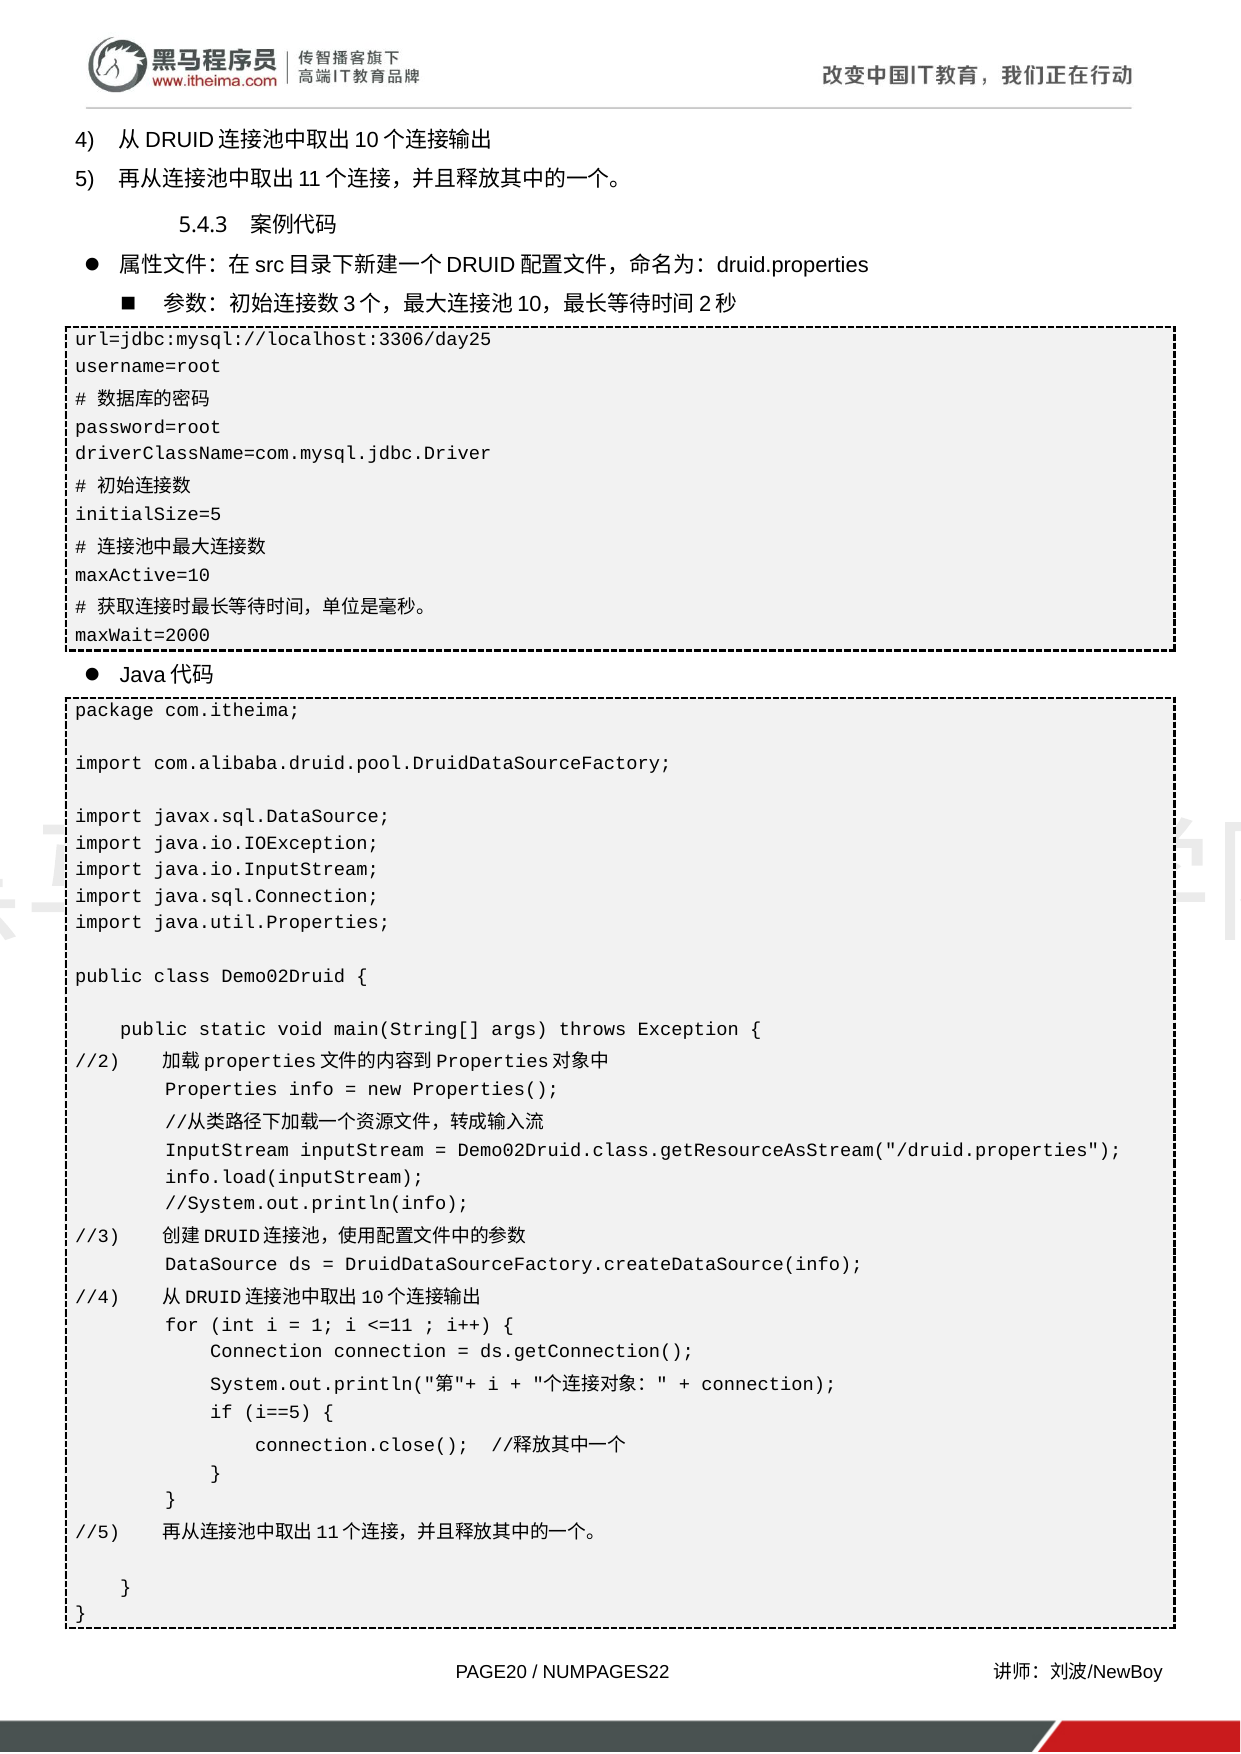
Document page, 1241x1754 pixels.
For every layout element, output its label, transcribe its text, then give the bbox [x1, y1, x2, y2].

text connection.close(); //释放其中一个 [64, 1425, 1176, 1457]
text for (int i = 1; i <=11 ; i++) { [64, 1311, 1176, 1337]
text System.out.println("第"+ i + "个连接对象：" + connection); [64, 1364, 1176, 1396]
text info.load(inputStream); [64, 1163, 1176, 1189]
text import java.util.Properties; [64, 909, 1176, 934]
text InputStream inputStream = Demo02Druid.class.getResourceAsStream("/druid.properties"); [64, 1137, 1176, 1162]
list 再从连接池中取出11个连接，并且释放其中的一个。 [75, 161, 1165, 193]
text # 连接池中最大连接数 [64, 527, 1176, 559]
text package com.itheima; [64, 697, 1176, 722]
text //System.out.println(info); [64, 1190, 1176, 1215]
text # 初始连接数 [64, 466, 1176, 498]
text driverClassName=com.mysql.jdbc.Driver [64, 440, 1176, 465]
list 从DRUID连接池中取出10个连接输出 [75, 122, 1165, 153]
text } [64, 1573, 1176, 1599]
text import java.io.InputStream; [64, 856, 1176, 881]
text public class Demo02Druid { [64, 962, 1176, 988]
subtitle 案例代码 [178, 207, 1165, 239]
text DataSource ds = DruidDataSourceFactory.createDataSource(info); [64, 1251, 1176, 1276]
text 属性文件：在src目录下新建一个DRUID配置文件，命名为：druid.properties [84, 247, 1165, 278]
picture [0, 0, 1235, 116]
text # 获取连接时最长等待时间，单位是毫秒。 [64, 588, 1176, 619]
text //2) 加载properties文件的内容到Properties对象中 [64, 1042, 1176, 1073]
text maxWait=2000 [64, 622, 1176, 652]
text password=root [64, 413, 1176, 439]
text //从类路径下加载一个资源文件，转成输入流 [64, 1103, 1176, 1134]
text import java.sql.Connection; [64, 882, 1176, 908]
text if (i==5) { [64, 1399, 1176, 1424]
picture [0, 1661, 1241, 1752]
text maxActive=10 [64, 561, 1176, 587]
text //5) 再从连接池中取出11个连接，并且释放其中的一个。 [64, 1512, 1176, 1544]
text //3) 创建DRUID连接池，使用配置文件中的参数 [64, 1216, 1176, 1248]
text //4) 从DRUID连接池中取出10个连接输出 [64, 1277, 1176, 1309]
text url=jdbc:mysql://localhost:3306/day25 [64, 326, 1176, 351]
text Connection connection = ds.getConnection(); [64, 1338, 1176, 1363]
text Properties info = new Properties(); [64, 1076, 1176, 1101]
text import java.io.IOException; [64, 829, 1176, 855]
text # 数据库的密码 [64, 379, 1176, 411]
text import javax.sql.DataSource; [64, 803, 1176, 828]
list 参数：初始连接数3个，最大连接池10，最长等待时间2秒 [120, 286, 1165, 318]
text import com.alibaba.druid.pool.DruidDataSourceFactory; [64, 750, 1176, 775]
text username=root [64, 353, 1176, 378]
text initialSize=5 [64, 501, 1176, 526]
text } [64, 1459, 1176, 1485]
text public static void main(String[] args) throws Exception { [64, 1015, 1176, 1041]
text } [64, 1486, 1176, 1511]
text } [64, 1600, 1176, 1629]
text Java代码 [84, 657, 1165, 689]
